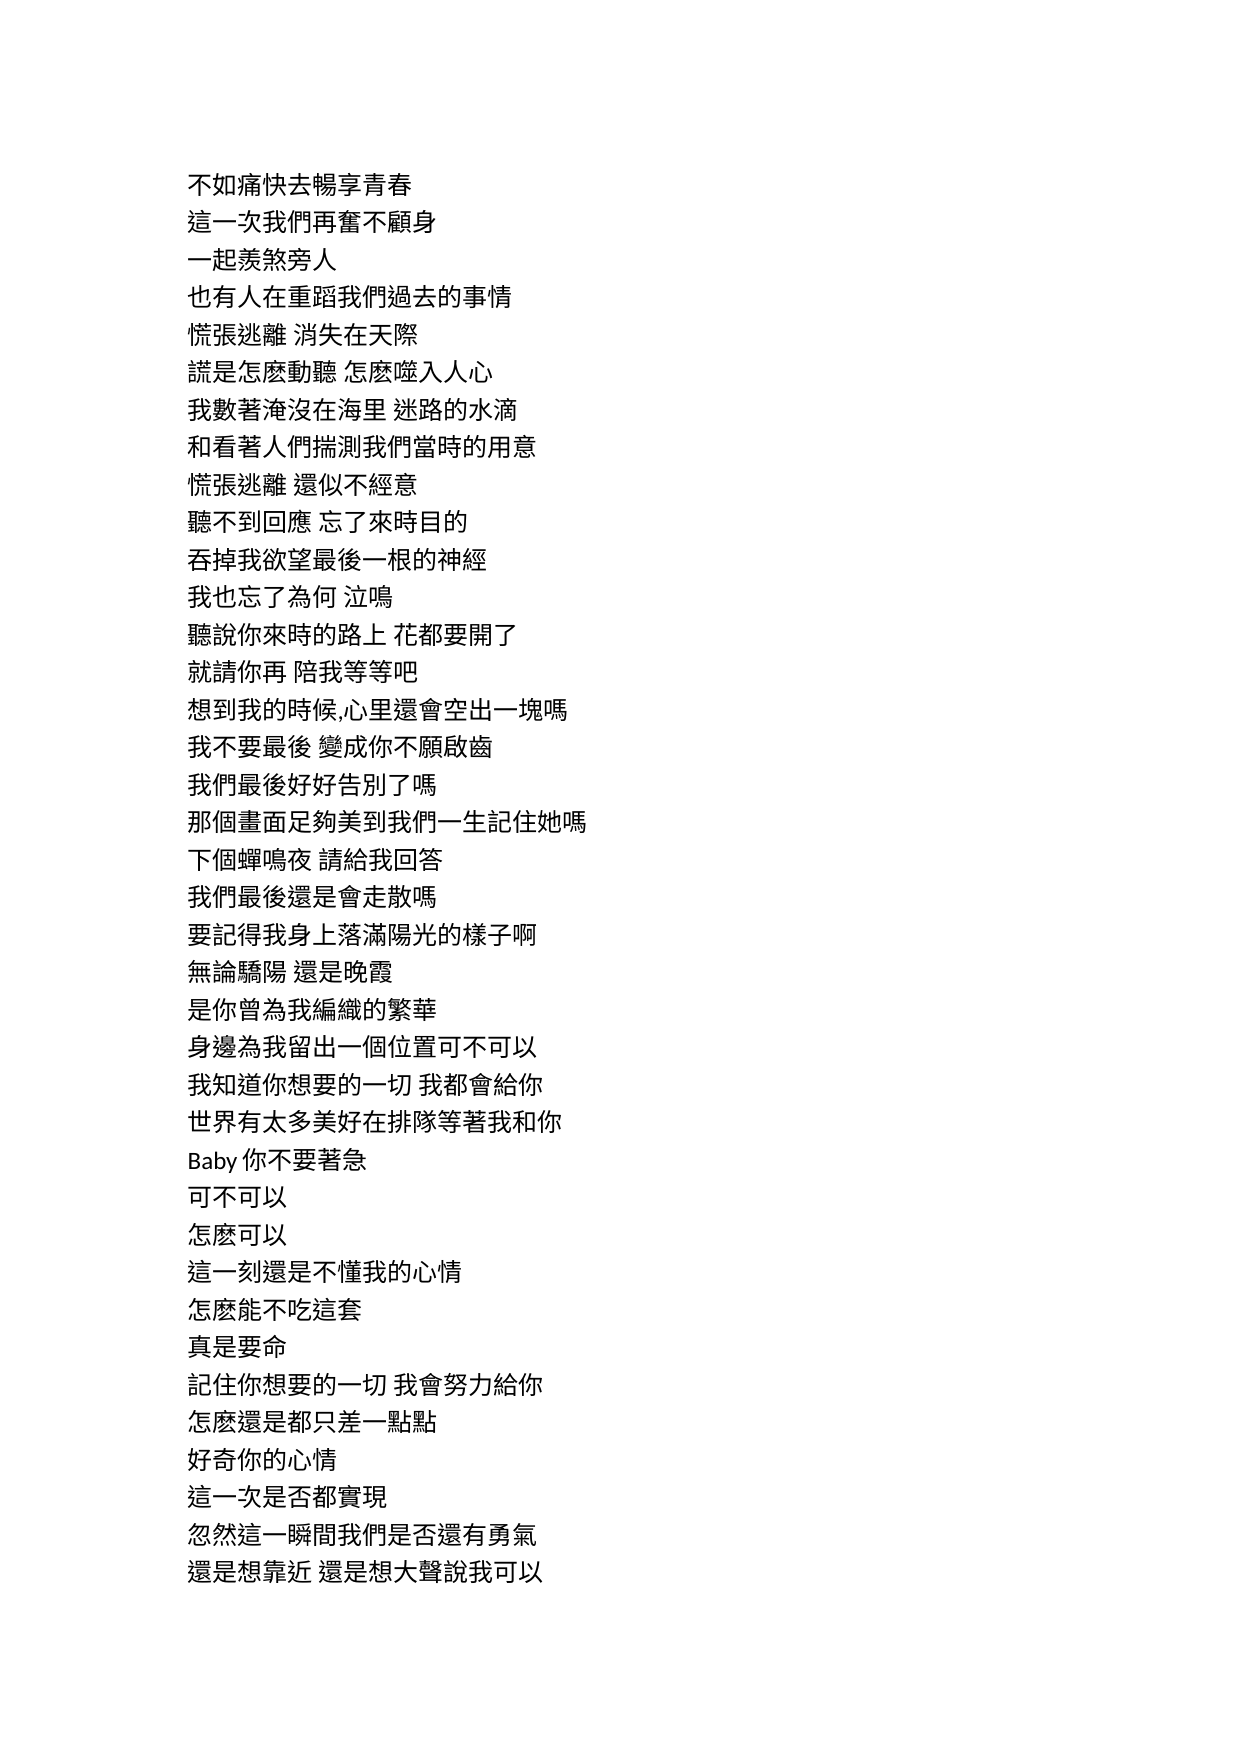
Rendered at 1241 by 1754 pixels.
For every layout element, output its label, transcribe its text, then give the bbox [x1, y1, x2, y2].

text 我不要最後 變成你不願啟齒 [187, 727, 1053, 764]
text 要記得我身上落滿陽光的樣子啊 [187, 914, 1053, 952]
text 那個畫面足夠美到我們一生記住她嗎 [187, 802, 1053, 839]
text 真是要命 [187, 1327, 1053, 1364]
text 我數著淹沒在海里 迷路的水滴 [187, 389, 1053, 427]
text 一起羨煞旁人 [187, 239, 1053, 277]
text 記住你想要的一切 我會努力給你 [187, 1364, 1053, 1402]
text 下個蟬鳴夜 請給我回答 [187, 839, 1053, 877]
text 怎麽能不吃這套 [187, 1289, 1053, 1327]
text 不如痛快去暢享青春 [187, 164, 1053, 202]
text 身邊為我留出一個位置可不可以 [187, 1027, 1053, 1064]
text 想到我的時候,心里還會空出一塊嗎 [187, 689, 1053, 727]
text 謊是怎麽動聽 怎麽噬入人心 [187, 352, 1053, 389]
text 世界有太多美好在排隊等著我和你 [187, 1102, 1053, 1139]
text 怎麽可以 [187, 1214, 1053, 1252]
text 無論驕陽 還是晚霞 [187, 952, 1053, 989]
text 我們最後還是會走散嗎 [187, 877, 1053, 914]
text 就請你再 陪我等等吧 [187, 652, 1053, 689]
text 聽不到回應 忘了來時目的 [187, 502, 1053, 539]
text 也有人在重蹈我們過去的事情 [187, 277, 1053, 314]
text 好奇你的心情 [187, 1439, 1053, 1477]
text 我們最後好好告別了嗎 [187, 764, 1053, 802]
text 可不可以 [187, 1177, 1053, 1214]
text 聽說你來時的路上 花都要開了 [187, 614, 1053, 652]
text 怎麽還是都只差一點點 [187, 1402, 1053, 1439]
text 和看著人們揣測我們當時的用意 [187, 427, 1053, 464]
text 這一刻還是不懂我的心情 [187, 1252, 1053, 1289]
text 慌張逃離 消失在天際 [187, 314, 1053, 352]
text 這一次我們再奮不顧身 [187, 202, 1053, 239]
text 是你曾為我編織的繁華 [187, 989, 1053, 1027]
text 吞掉我欲望最後一根的神經 [187, 539, 1053, 577]
text 我也忘了為何 泣鳴 [187, 577, 1053, 614]
text 這一次是否都實現 [187, 1477, 1053, 1514]
text 慌張逃離 還似不經意 [187, 464, 1053, 502]
text 還是想靠近 還是想大聲說我可以 [187, 1552, 1053, 1589]
text Baby你不要著急 [187, 1139, 1053, 1177]
text 我知道你想要的一切 我都會給你 [187, 1064, 1053, 1102]
text 忽然這一瞬間我們是否還有勇氣 [187, 1514, 1053, 1552]
